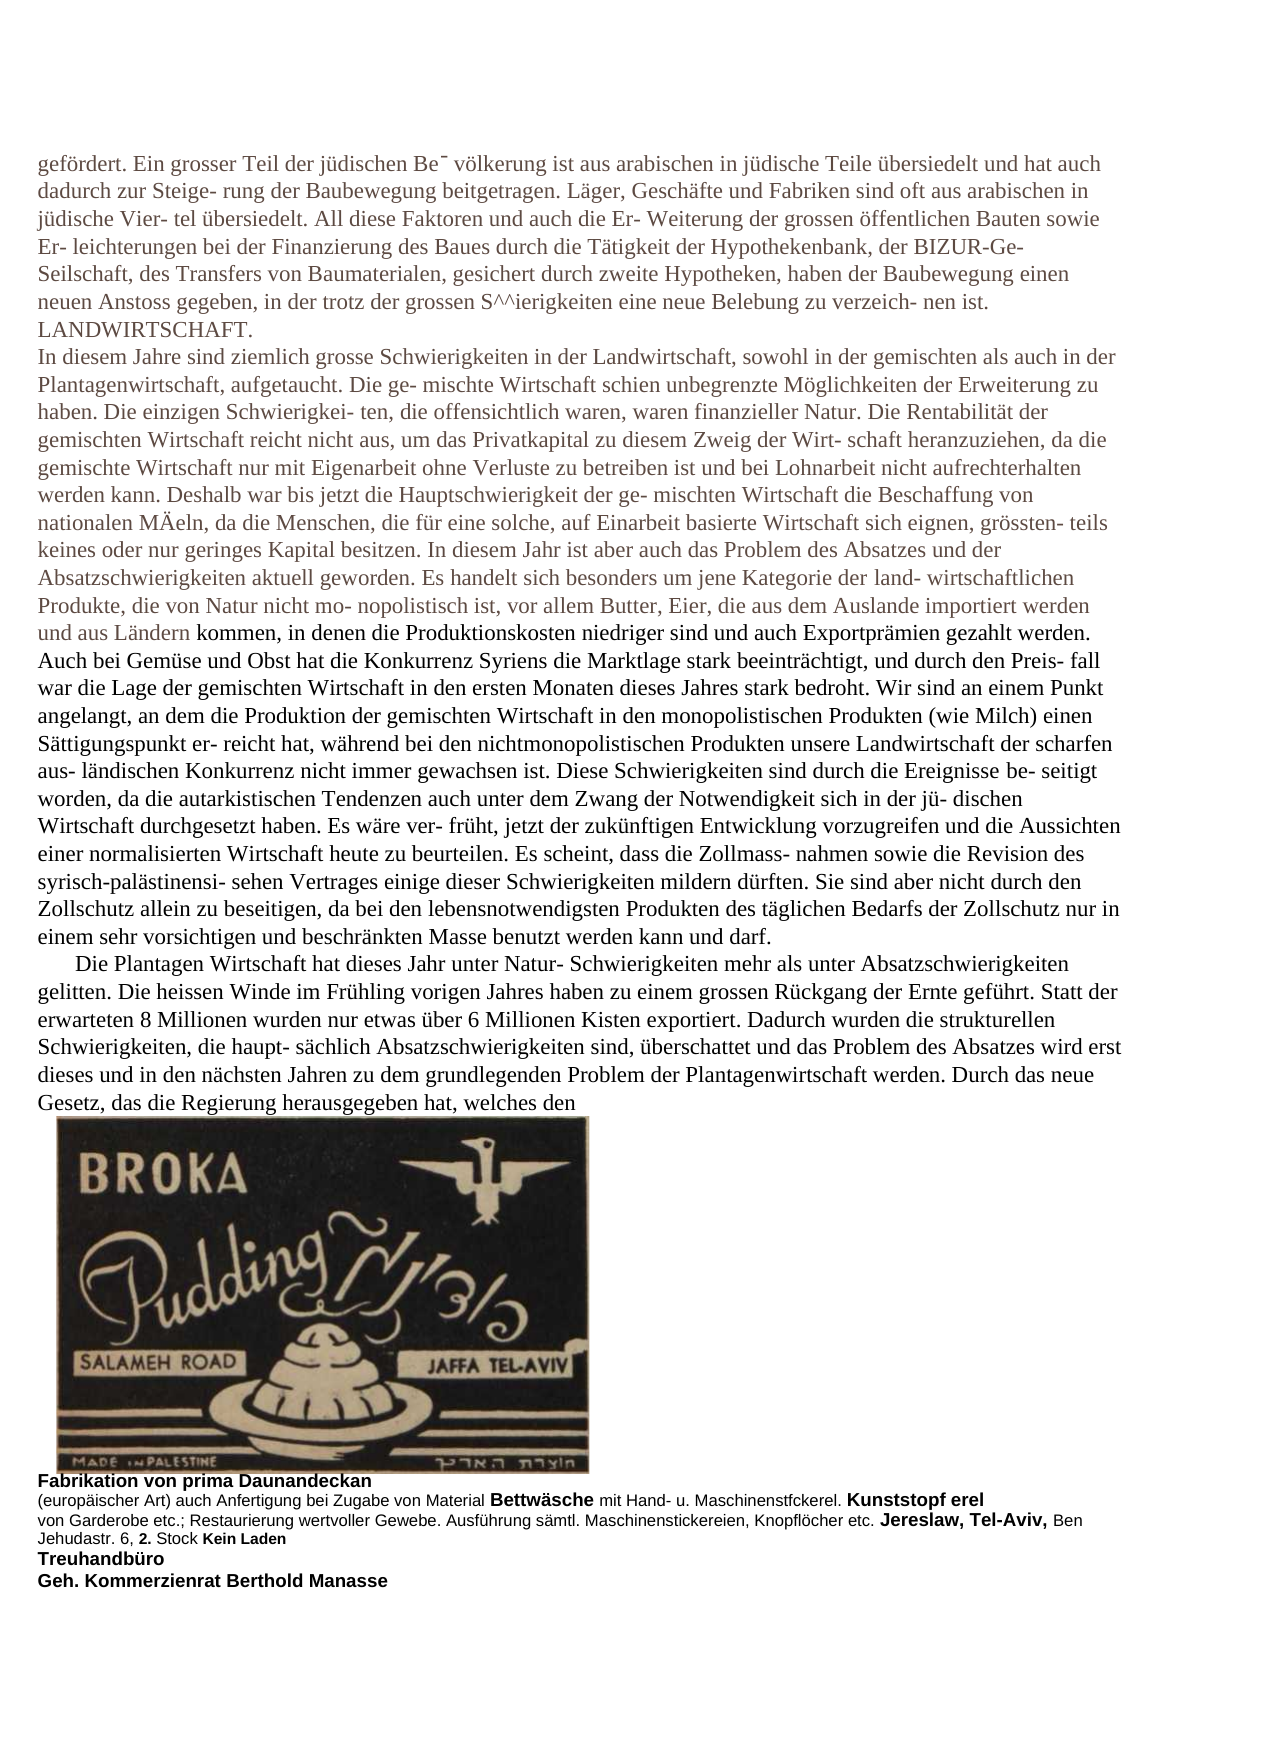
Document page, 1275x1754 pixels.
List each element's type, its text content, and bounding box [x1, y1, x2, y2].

text gefördert. Ein grosser Teil der jüdischen Be־ völkerung ist aus arabischen in jüdische Teile übersiedelt und hat auch dadurch zur Steige- rung der Baubewegung beitgetragen. Läger, Geschäfte und Fabriken sind oft aus arabischen in jüdische Vier- tel übersiedelt. All diese Faktoren und auch die Er- Weiterung der grossen öffentlichen Bauten sowie Er- leichterungen bei der Finanzierung des Baues durch die Tätigkeit der Hypothekenbank, der BIZUR-Ge- Seilschaft, des Transfers von Baumaterialen, gesichert durch zweite Hypotheken, haben der Baubewegung einen neuen Anstoss gegeben, in der trotz der grossen S^^ierigkeiten eine neue Belebung zu verzeich- nen ist. [37, 150, 1125, 314]
text LANDWIRTSCHAFT. [37, 316, 1125, 342]
text Treuhandbüro [37, 1548, 1125, 1569]
text von Garderobe etc.; Restaurierung wertvoller Gewebe. Ausführung sämtl. Maschinenstickereien, Knopflöcher etc. Jereslaw, Tel-Aviv, Ben Jehudastr. 6, 2. Stock Kein Laden [37, 1511, 1125, 1548]
text (europäischer Art) auch Anfertigung bei Zugabe von Material Bettwäsche mit Hand- u. Maschinenstfckerel. Kunststopf erel [37, 1491, 1125, 1511]
picture [56, 1116, 590, 1474]
text In diesem Jahre sind ziemlich grosse Schwierigkeiten in der Landwirtschaft, sowohl in der gemischten als auch in der Plantagenwirtschaft, aufgetaucht. Die ge- mischte Wirtschaft schien unbegrenzte Möglichkeiten der Erweiterung zu haben. Die einzigen Schwierigkei- ten, die offensichtlich waren, waren finanzieller Natur. Die Rentabilität der gemischten Wirtschaft reicht nicht aus, um das Privatkapital zu diesem Zweig der Wirt- schaft heranzuziehen, da die gemischte Wirtschaft nur mit Eigenarbeit ohne Verluste zu betreiben ist und bei Lohnarbeit nicht aufrechterhalten werden kann. Deshalb war bis jetzt die Hauptschwierigkeit der ge- mischten Wirtschaft die Beschaffung von nationalen MÄeln, da die Menschen, die für eine solche, auf Einarbeit basierte Wirtschaft sich eignen, grössten- teils keines oder nur geringes Kapital besitzen. In diesem Jahr ist aber auch das Problem des Absatzes und der Absatzschwierigkeiten aktuell geworden. Es handelt sich besonders um jene Kategorie der land- wirtschaftlichen Produkte, die von Natur nicht mo- nopolistisch ist, vor allem Butter, Eier, die aus dem Auslande importiert werden und aus Ländern kommen, in denen die Produktionskosten niedriger sind und auch Exportprämien gezahlt werden. Auch bei Gemüse und Obst hat die Konkurrenz Syriens die Marktlage stark beeinträchtigt, und durch den Preis- fall war die Lage der gemischten Wirtschaft in den ersten Monaten dieses Jahres stark bedroht. Wir sind an einem Punkt angelangt, an dem die Produktion der gemischten Wirtschaft in den monopolistischen Produkten (wie Milch) einen Sättigungspunkt er- reicht hat, während bei den nichtmonopolistischen Produkten unsere Landwirtschaft der scharfen aus- ländischen Konkurrenz nicht immer gewachsen ist. Diese Schwierigkeiten sind durch die Ereignisse be- seitigt worden, da die autarkistischen Tendenzen auch unter dem Zwang der Notwendigkeit sich in der jü- dischen Wirtschaft durchgesetzt haben. Es wäre ver- früht, jetzt der zukünftigen Entwicklung vorzugreifen und die Aussichten einer normalisierten Wirtschaft heute zu beurteilen. Es scheint, dass die Zollmass- nahmen sowie die Revision des syrisch-palästinensi- sehen Vertrages einige dieser Schwierigkeiten mildern dürften. Sie sind aber nicht durch den Zollschutz allein zu beseitigen, da bei den lebensnotwendigsten Produkten des täglichen Bedarfs der Zollschutz nur in einem sehr vorsichtigen und beschränkten Masse benutzt werden kann und darf. [37, 343, 1125, 949]
text Geh. Kommerzienrat Berthold Manasse [37, 1569, 1125, 1591]
text Die Plantagen Wirtschaft hat dieses Jahr unter Natur- Schwierigkeiten mehr als unter Absatzschwierigkeiten gelitten. Die heissen Winde im Frühling vorigen Jahres haben zu einem grossen Rückgang der Ernte geführt. Statt der erwarteten 8 Millionen wurden nur etwas über 6 Millionen Kisten exportiert. Dadurch wurden die strukturellen Schwierigkeiten, die haupt- sächlich Absatzschwierigkeiten sind, überschattet und das Problem des Absatzes wird erst dieses und in den nächsten Jahren zu dem grundlegenden Problem der Plantagenwirtschaft werden. Durch das neue Gesetz, das die Regierung herausgegeben hat, welches den [37, 951, 1125, 1115]
text Fabrikation von prima Daunandeckan [37, 1473, 1125, 1491]
